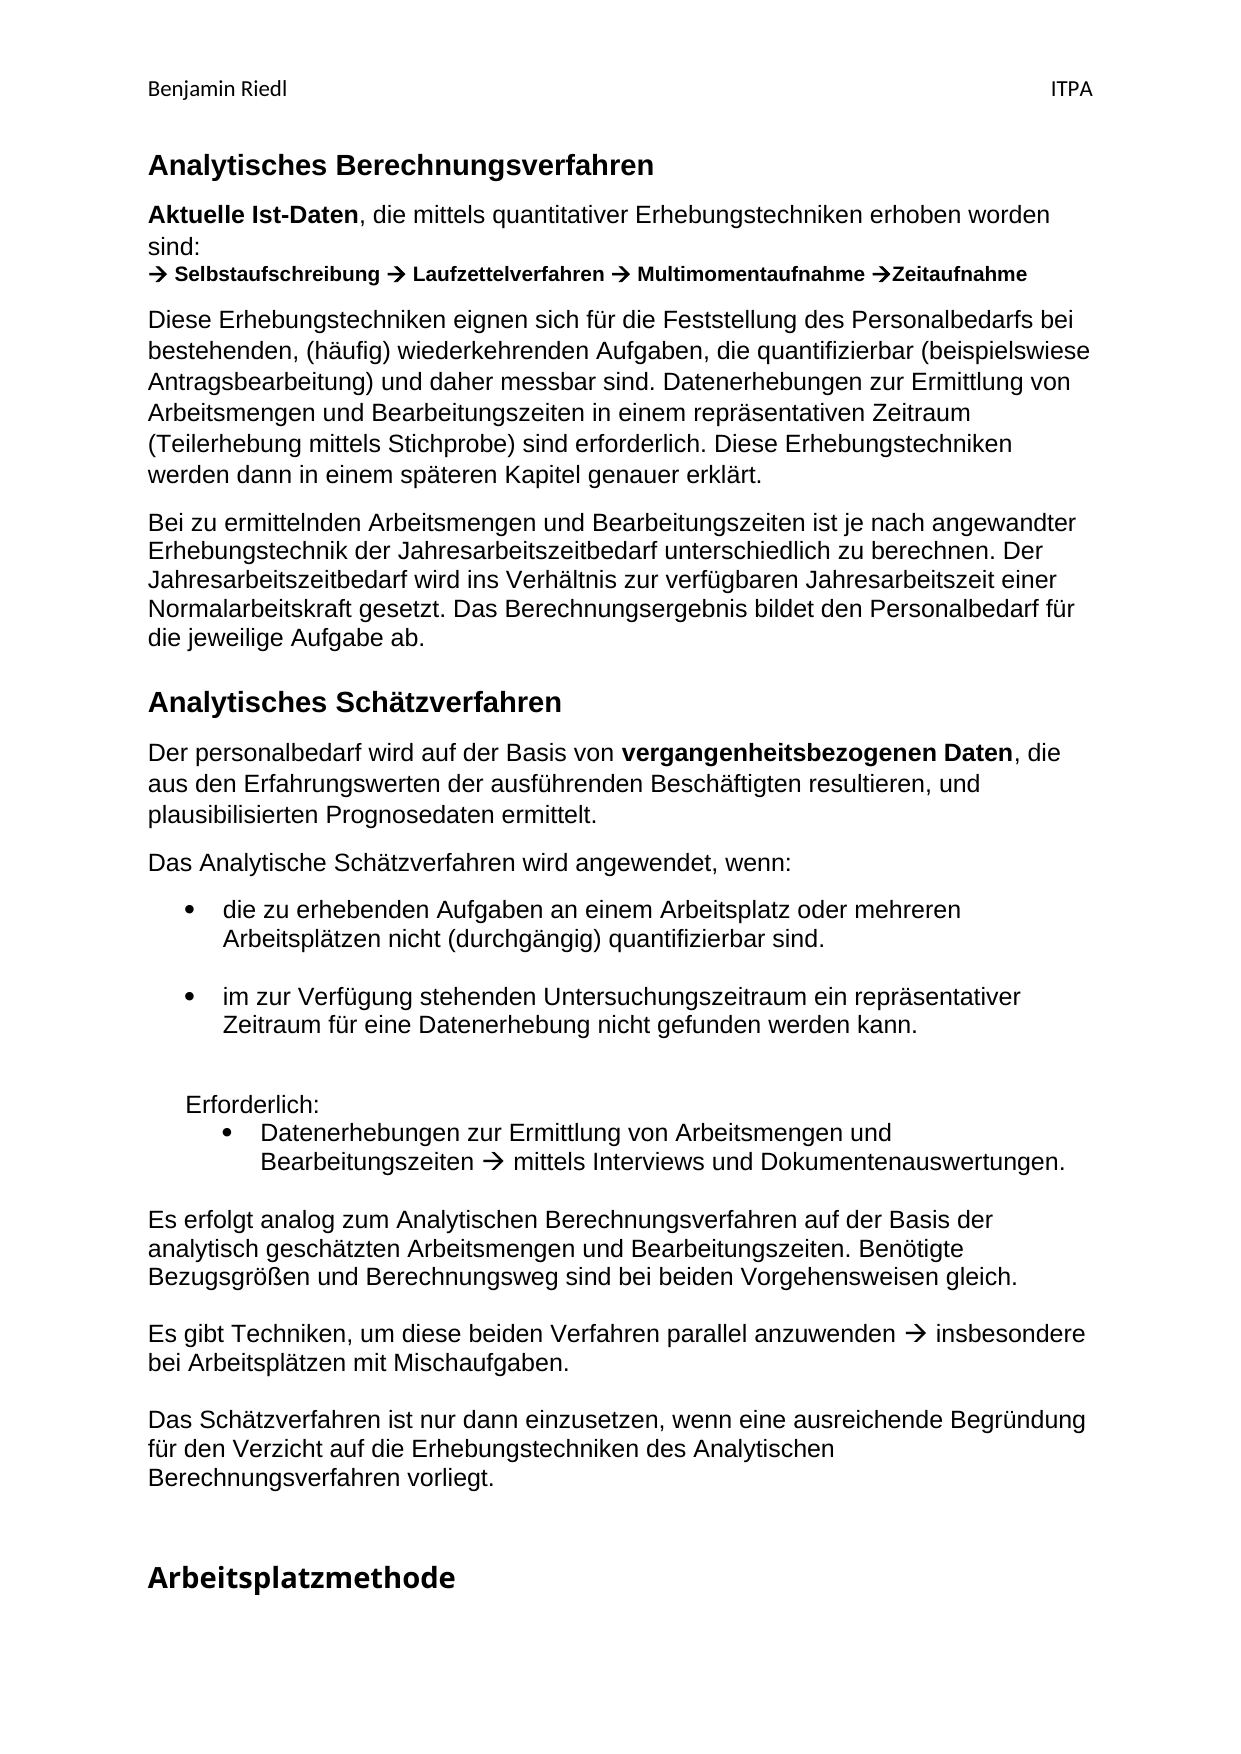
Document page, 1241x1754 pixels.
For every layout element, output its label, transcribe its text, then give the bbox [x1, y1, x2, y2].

text Analytisches Berechnungsverfahren [148, 148, 1093, 181]
text Es erfolgt analog zum Analytischen Berechnungsverfahren auf der Basis der analytisch geschätzten Arbeitsmengen und Bearbeitungszeiten. Benötigte Bezugsgrößen und Berechnungsweg sind bei beiden Vorgehensweisen gleich. [148, 1205, 1093, 1319]
text Es gibt Techniken, um diese beiden Verfahren parallel anzuwenden insbesondere bei Arbeitsplätzen mit Mischaufgaben. [148, 1319, 1093, 1377]
text Aktuelle Ist-Daten, die mittels quantitativer Erhebungstechniken erhoben worden sind: Selbstaufschreibung Laufzettelverfahren Multimomentaufnahme Zeitaufnahme [148, 200, 1093, 286]
text Analytisches Schätzverfahren [148, 685, 1093, 718]
text Normalarbeitskraft gesetzt. Das Berechnungsergebnis bildet den Personalbedarf für die jeweilige Aufgabe ab. [148, 594, 1093, 651]
text Erhebungstechnik der Jahresarbeitszeitbedarf unterschiedlich zu berechnen. Der [148, 536, 1093, 565]
list die zu erhebenden Aufgaben an einem Arbeitsplatz oder mehreren Arbeitsplätzen nicht (durchgängig) quantifizierbar sind. [185, 895, 1093, 953]
text Das Schätzverfahren ist nur dann einzusetzen, wenn eine ausreichende Begründung für den Verzicht auf die Erhebungstechniken des Analytischen Berechnungsverfahren vorliegt. [148, 1405, 1093, 1492]
text Bei zu ermittelnden Arbeitsmengen und Bearbeitungszeiten ist je nach angewandter [148, 508, 1093, 536]
text Erforderlich: [185, 1089, 1093, 1118]
text Jahresarbeitszeitbedarf wird ins Verhältnis zur verfügbaren Jahresarbeitszeit einer [148, 565, 1093, 594]
text Arbeitsplatzmethode [148, 1557, 1093, 1625]
list im zur Verfügung stehenden Untersuchungszeitraum ein repräsentativer Zeitraum für eine Datenerhebung nicht gefunden werden kann. [185, 982, 1093, 1039]
list Datenerhebungen zur Ermittlung von Arbeitsmengen und Bearbeitungszeiten mittels Interviews und Dokumentenauswertungen. [223, 1118, 1093, 1176]
text Diese Erhebungstechniken eignen sich für die Feststellung des Personalbedarfs bei bestehenden, (häufig) wiederkehrenden Aufgaben, die quantifizierbar (beispielswiese Antragsbearbeitung) und daher messbar sind. Datenerhebungen zur Ermittlung von Arbeitsmengen und Bearbeitungszeiten in einem repräsentativen Zeitraum (Teilerhebung mittels Stichprobe) sind erforderlich. Diese Erhebungstechniken werden dann in einem späteren Kapitel genauer erklärt. [148, 305, 1093, 489]
text Der personalbedarf wird auf der Basis von vergangenheitsbezogenen Daten, die aus den Erfahrungswerten der ausführenden Beschäftigten resultieren, und plausibilisierten Prognosedaten ermittelt. [148, 738, 1093, 828]
text Das Analytische Schätzverfahren wird angewendet, wenn: [148, 847, 1093, 876]
